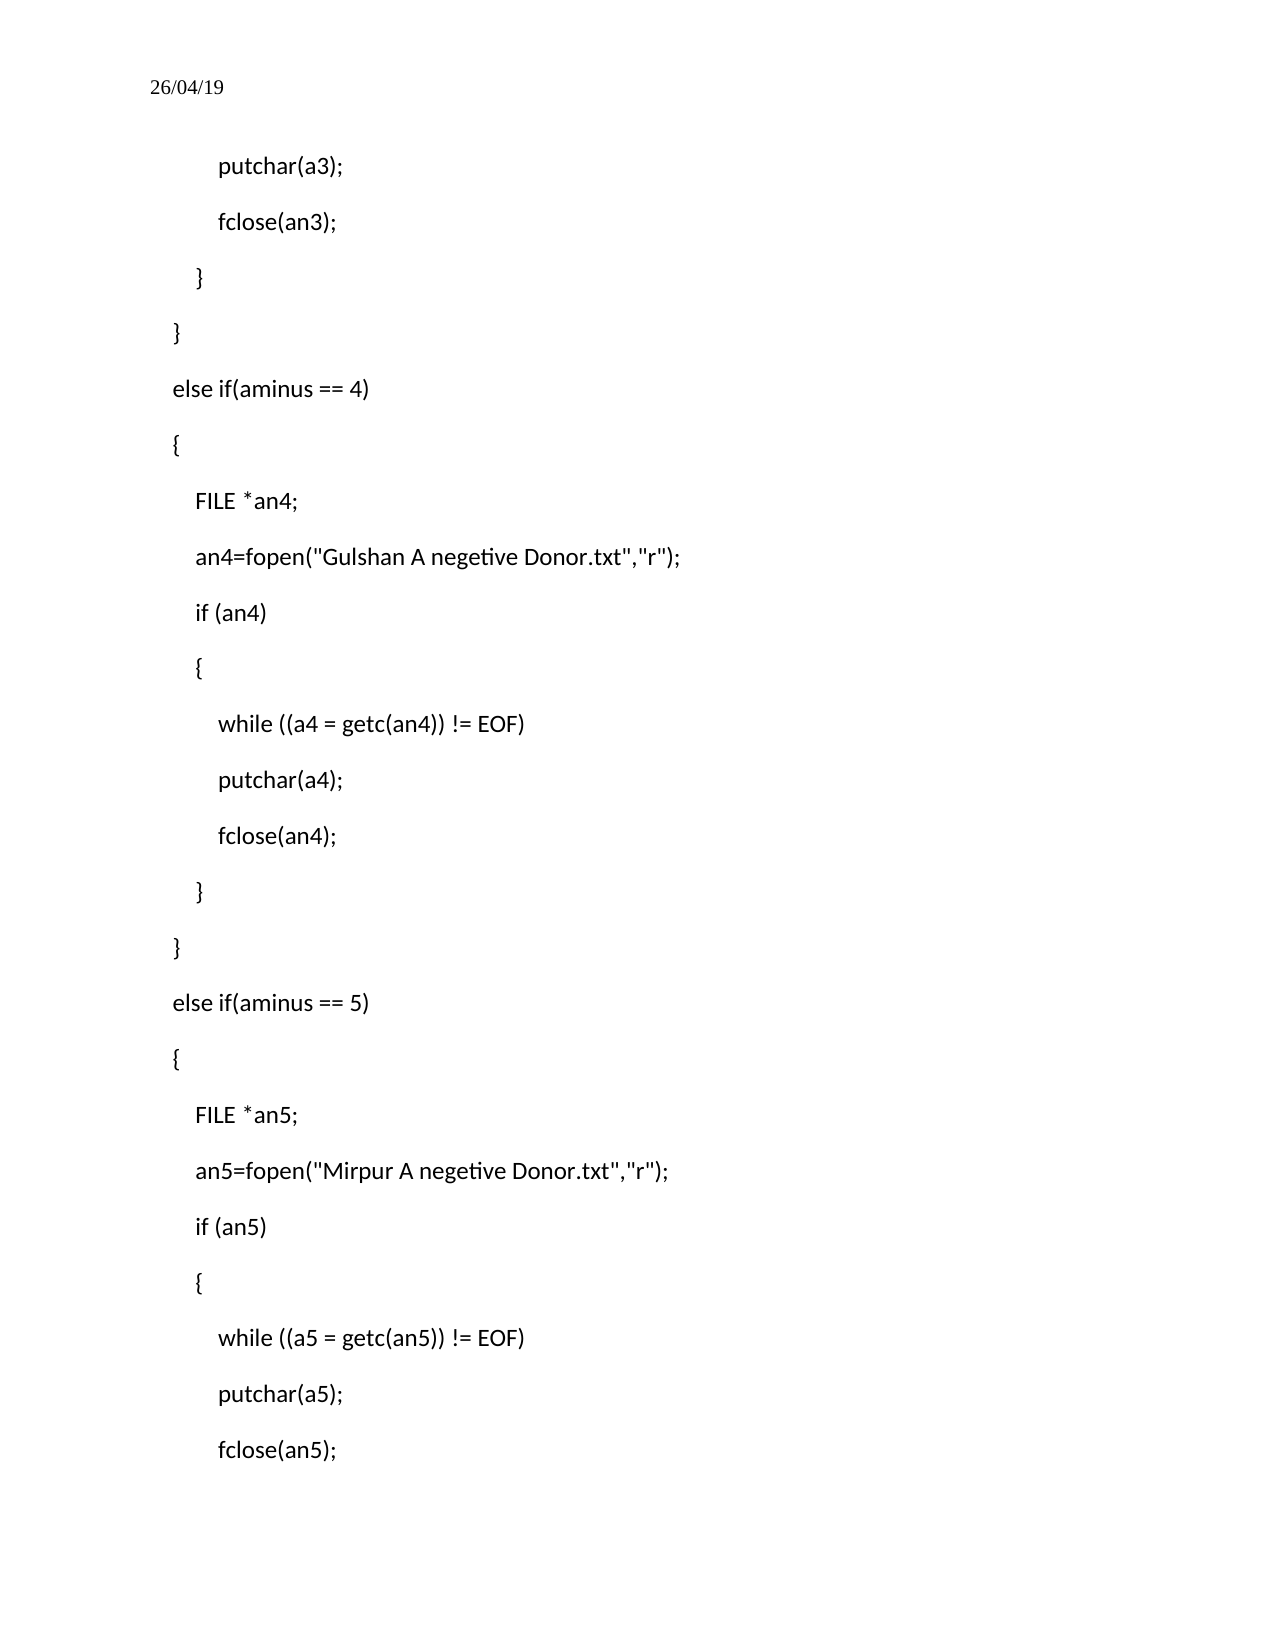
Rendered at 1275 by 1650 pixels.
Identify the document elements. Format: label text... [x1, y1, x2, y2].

text fclose(an5); [150, 1434, 1125, 1465]
text { [150, 652, 1125, 683]
text } [150, 932, 1125, 962]
text { [150, 1043, 1125, 1074]
text an4=fopen("Gulshan A negetive Donor.txt","r"); [150, 541, 1125, 571]
text { [150, 429, 1125, 460]
text if (an5) [150, 1211, 1125, 1241]
text putchar(a3); [150, 150, 1125, 181]
text fclose(an4); [150, 820, 1125, 851]
text else if(aminus == 4) [150, 373, 1125, 404]
text } [150, 262, 1125, 292]
text FILE *an4; [150, 485, 1125, 516]
text } [150, 876, 1125, 906]
text putchar(a5); [150, 1378, 1125, 1409]
text while ((a4 = getc(an4)) != EOF) [150, 708, 1125, 739]
text while ((a5 = getc(an5)) != EOF) [150, 1322, 1125, 1353]
text { [150, 1267, 1125, 1297]
text fclose(an3); [150, 206, 1125, 236]
text an5=fopen("Mirpur A negetive Donor.txt","r"); [150, 1155, 1125, 1186]
text } [150, 317, 1125, 348]
text putchar(a4); [150, 764, 1125, 795]
text if (an4) [150, 597, 1125, 627]
text else if(aminus == 5) [150, 987, 1125, 1018]
text FILE *an5; [150, 1099, 1125, 1130]
